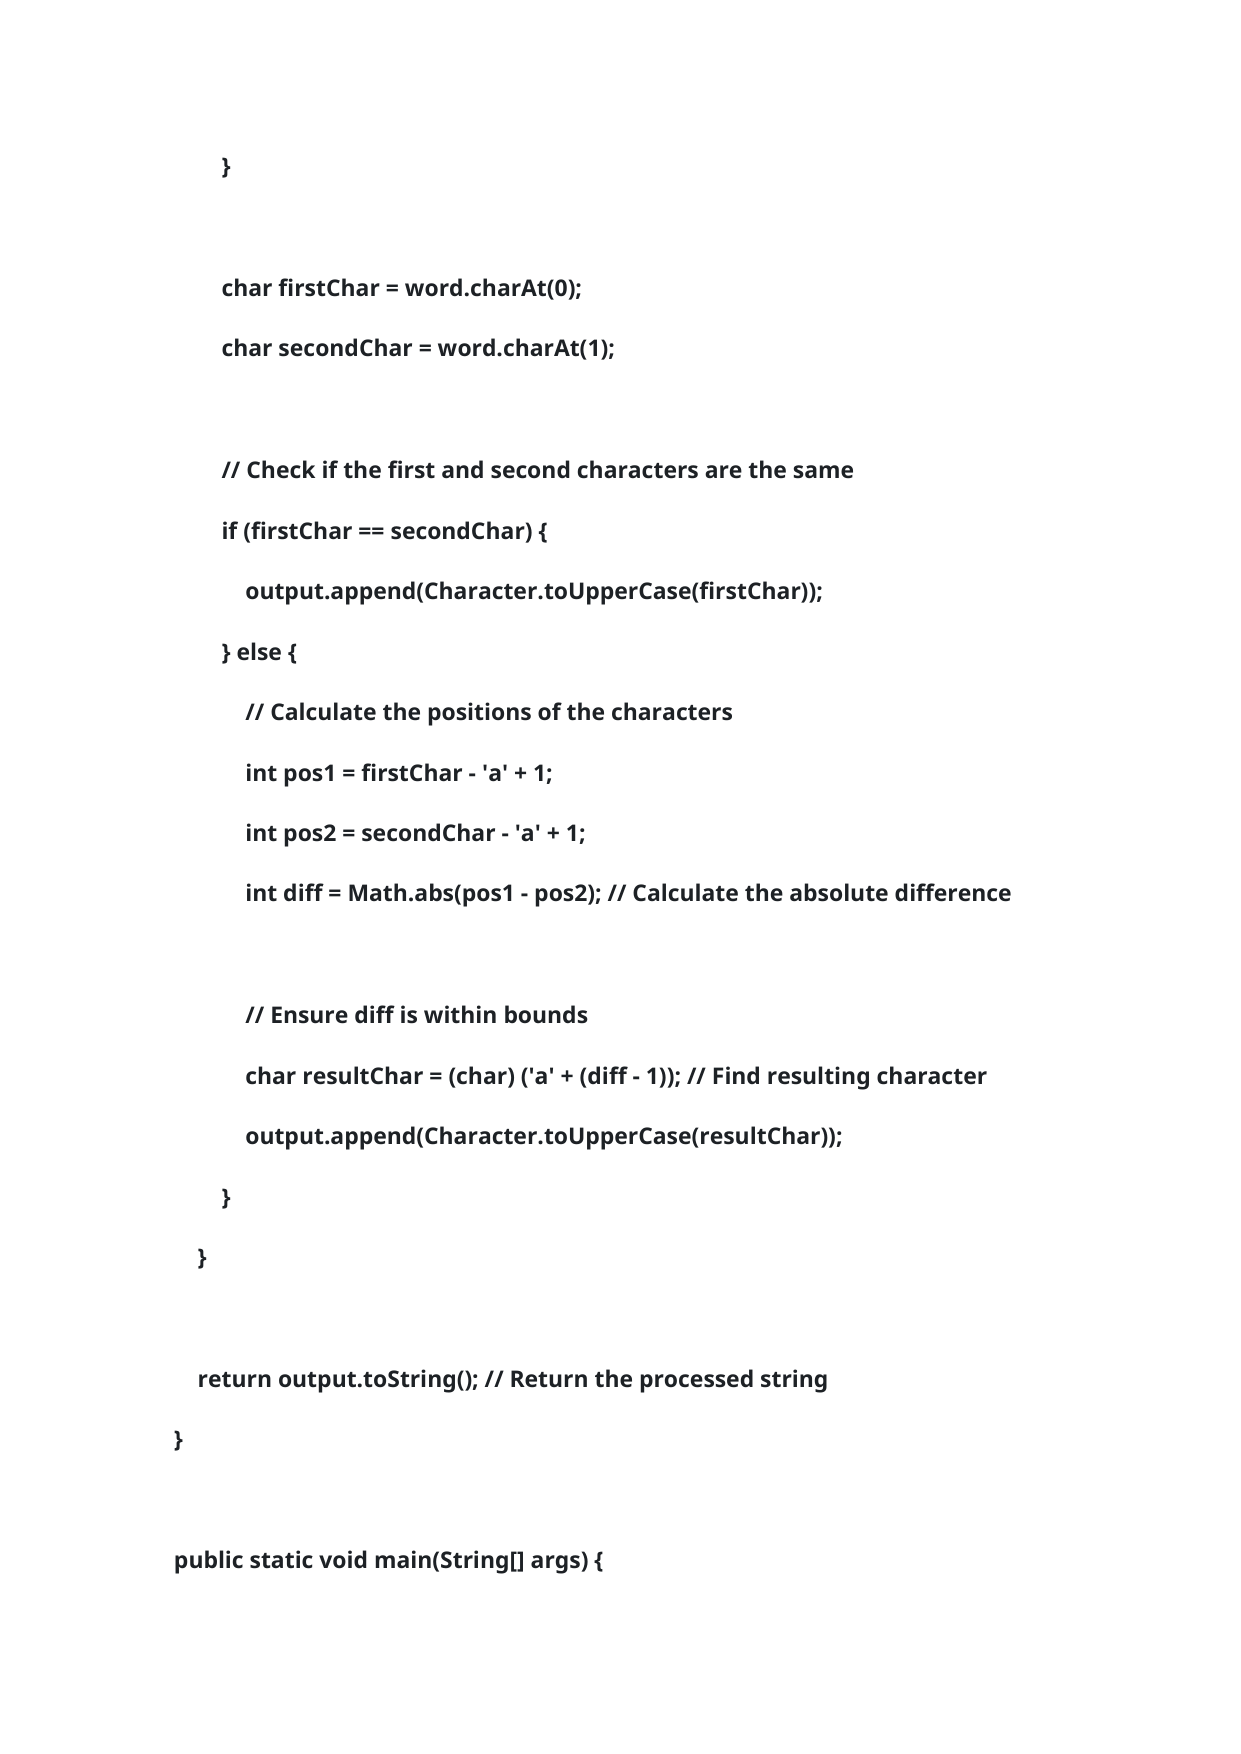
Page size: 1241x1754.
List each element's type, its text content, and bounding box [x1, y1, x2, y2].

subtitle } [150, 1423, 1090, 1454]
subtitle public static void main(String[] args) { [150, 1544, 1090, 1575]
subtitle char firstChar = word.charAt(0); [150, 272, 1090, 303]
subtitle if (firstChar == secondChar) { [150, 515, 1090, 546]
subtitle output.append(Character.toUpperCase(resultChar)); [150, 1120, 1090, 1151]
subtitle } [150, 150, 1090, 181]
subtitle } else { [150, 636, 1090, 667]
subtitle char resultChar = (char) ('a' + (diff - 1)); // Find resulting character [150, 1060, 1090, 1091]
subtitle } [150, 1241, 1090, 1272]
subtitle // Ensure diff is within bounds [150, 999, 1090, 1031]
subtitle int pos2 = secondChar - 'a' + 1; [150, 817, 1090, 848]
subtitle output.append(Character.toUpperCase(firstChar)); [150, 575, 1090, 606]
subtitle // Check if the first and second characters are the same [150, 454, 1090, 486]
subtitle char secondChar = word.charAt(1); [150, 332, 1090, 364]
subtitle int diff = Math.abs(pos1 - pos2); // Calculate the absolute difference [150, 877, 1090, 908]
subtitle return output.toString(); // Return the processed string [150, 1363, 1090, 1394]
subtitle } [150, 1181, 1090, 1212]
subtitle // Calculate the positions of the characters [150, 696, 1090, 727]
subtitle int pos1 = firstChar - 'a' + 1; [150, 756, 1090, 788]
